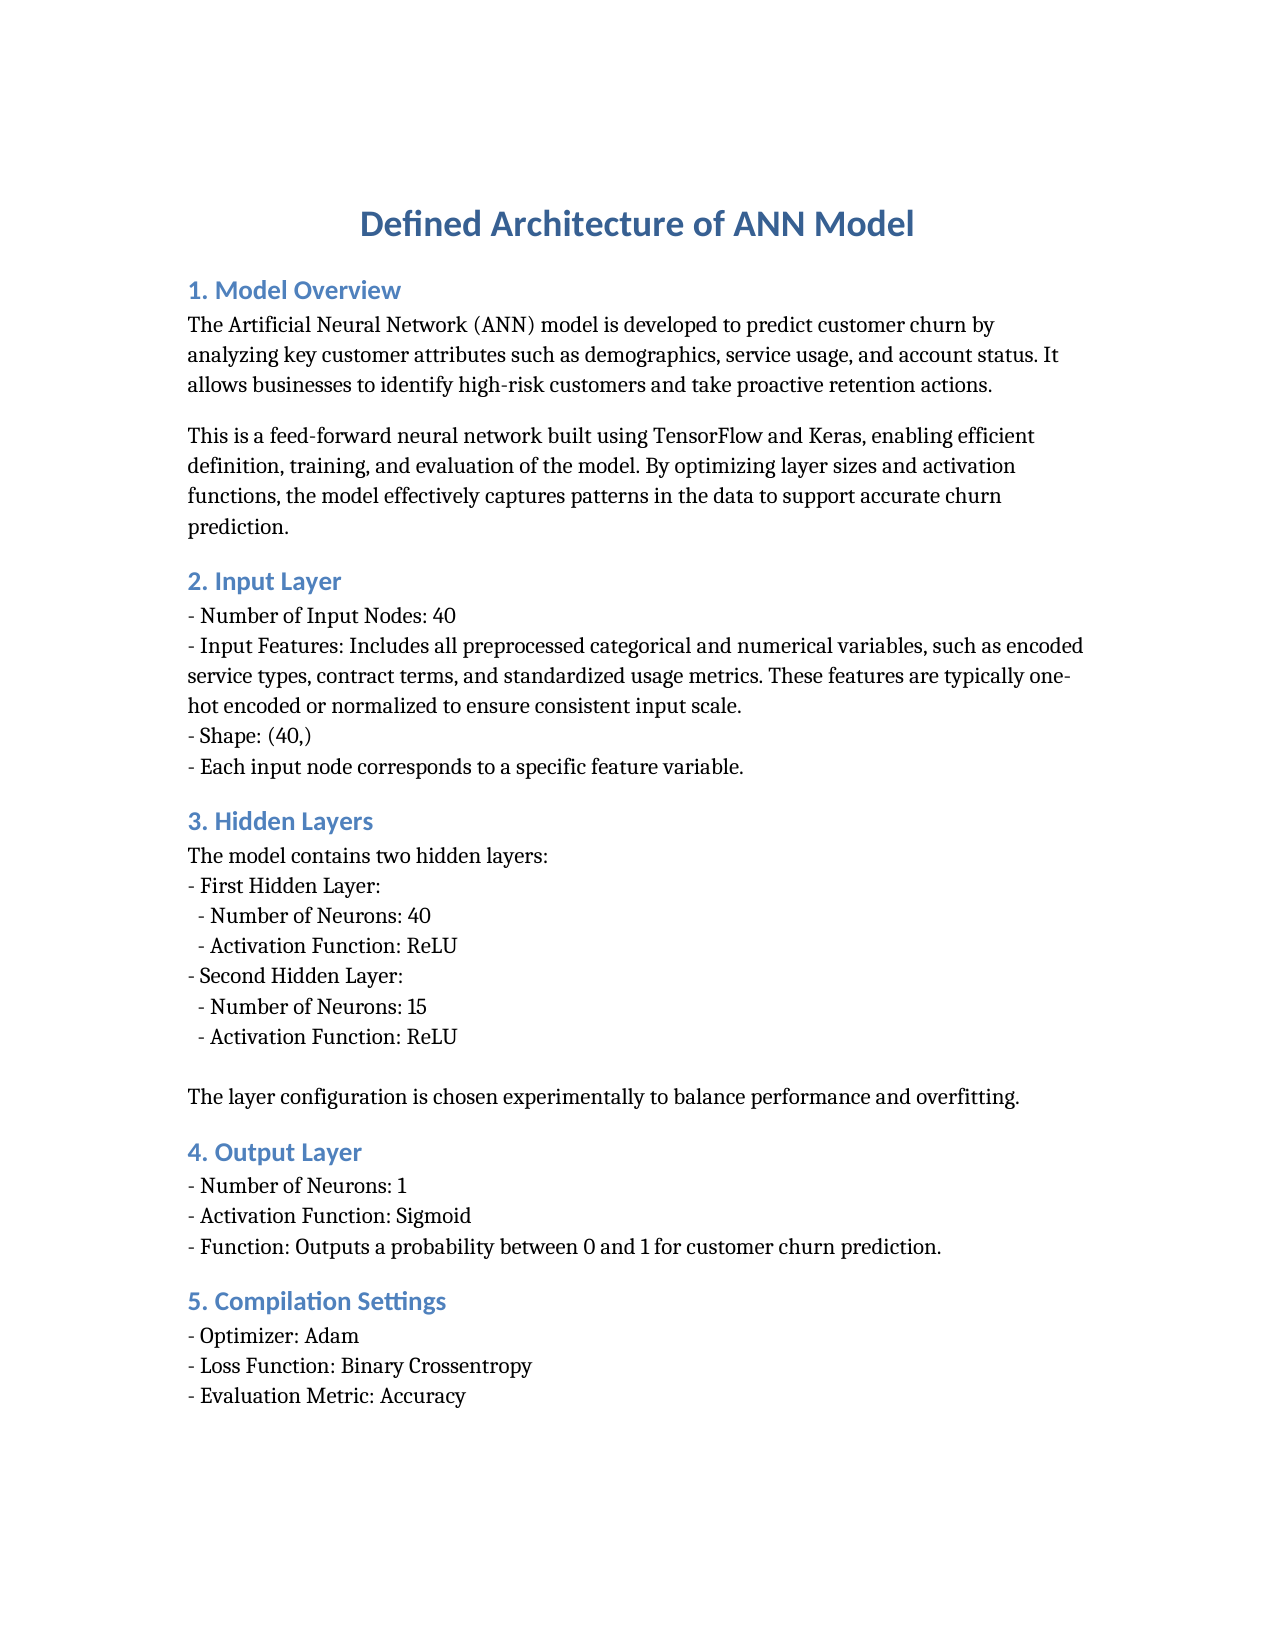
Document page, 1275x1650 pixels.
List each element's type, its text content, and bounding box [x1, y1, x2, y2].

subtitle 2. Input Layer [187, 564, 1087, 598]
text This is a feed-forward neural network built using TensorFlow and Keras, enabling efficient definition, training, and evaluation of the model. By optimizing layer sizes and activation functions, the model effectively captures patterns in the data to support accurate churn prediction. [187, 423, 1087, 540]
text - Number of Input Nodes: 40 - Input Features: Includes all preprocessed categorical and numerical variables, such as encoded service types, contract terms, and standardized usage metrics. These features are typically one-hot encoded or normalized to ensure consistent input scale. - Shape: (40,) - Each input node corresponds to a specific feature variable. [187, 602, 1087, 780]
subtitle Defined Architecture of ANN Model [187, 200, 1087, 246]
subtitle 4. Output Layer [187, 1135, 1087, 1168]
text The Artificial Neural Network (ANN) model is developed to predict customer churn by analyzing key customer attributes such as demographics, service usage, and account status. It allows businesses to identify high-risk customers and take proactive retention actions. [187, 311, 1087, 398]
text - Optimizer: Adam - Loss Function: Binary Crossentropy - Evaluation Metric: Accuracy [187, 1322, 1087, 1409]
subtitle 1. Model Overview [187, 273, 1087, 307]
subtitle 3. Hidden Layers [187, 804, 1087, 838]
text - Number of Neurons: 1 - Activation Function: Sigmoid - Function: Outputs a probability between 0 and 1 for customer churn prediction. [187, 1173, 1087, 1260]
subtitle 5. Compilation Settings [187, 1284, 1087, 1318]
text The model contains two hidden layers: - First Hidden Layer: - Number of Neurons: 40 - Activation Function: ReLU - Second Hidden Layer: - Number of Neurons: 15 - Activation Function: ReLU The layer configuration is chosen experimentally to balance performance and overfitting. [187, 842, 1087, 1111]
